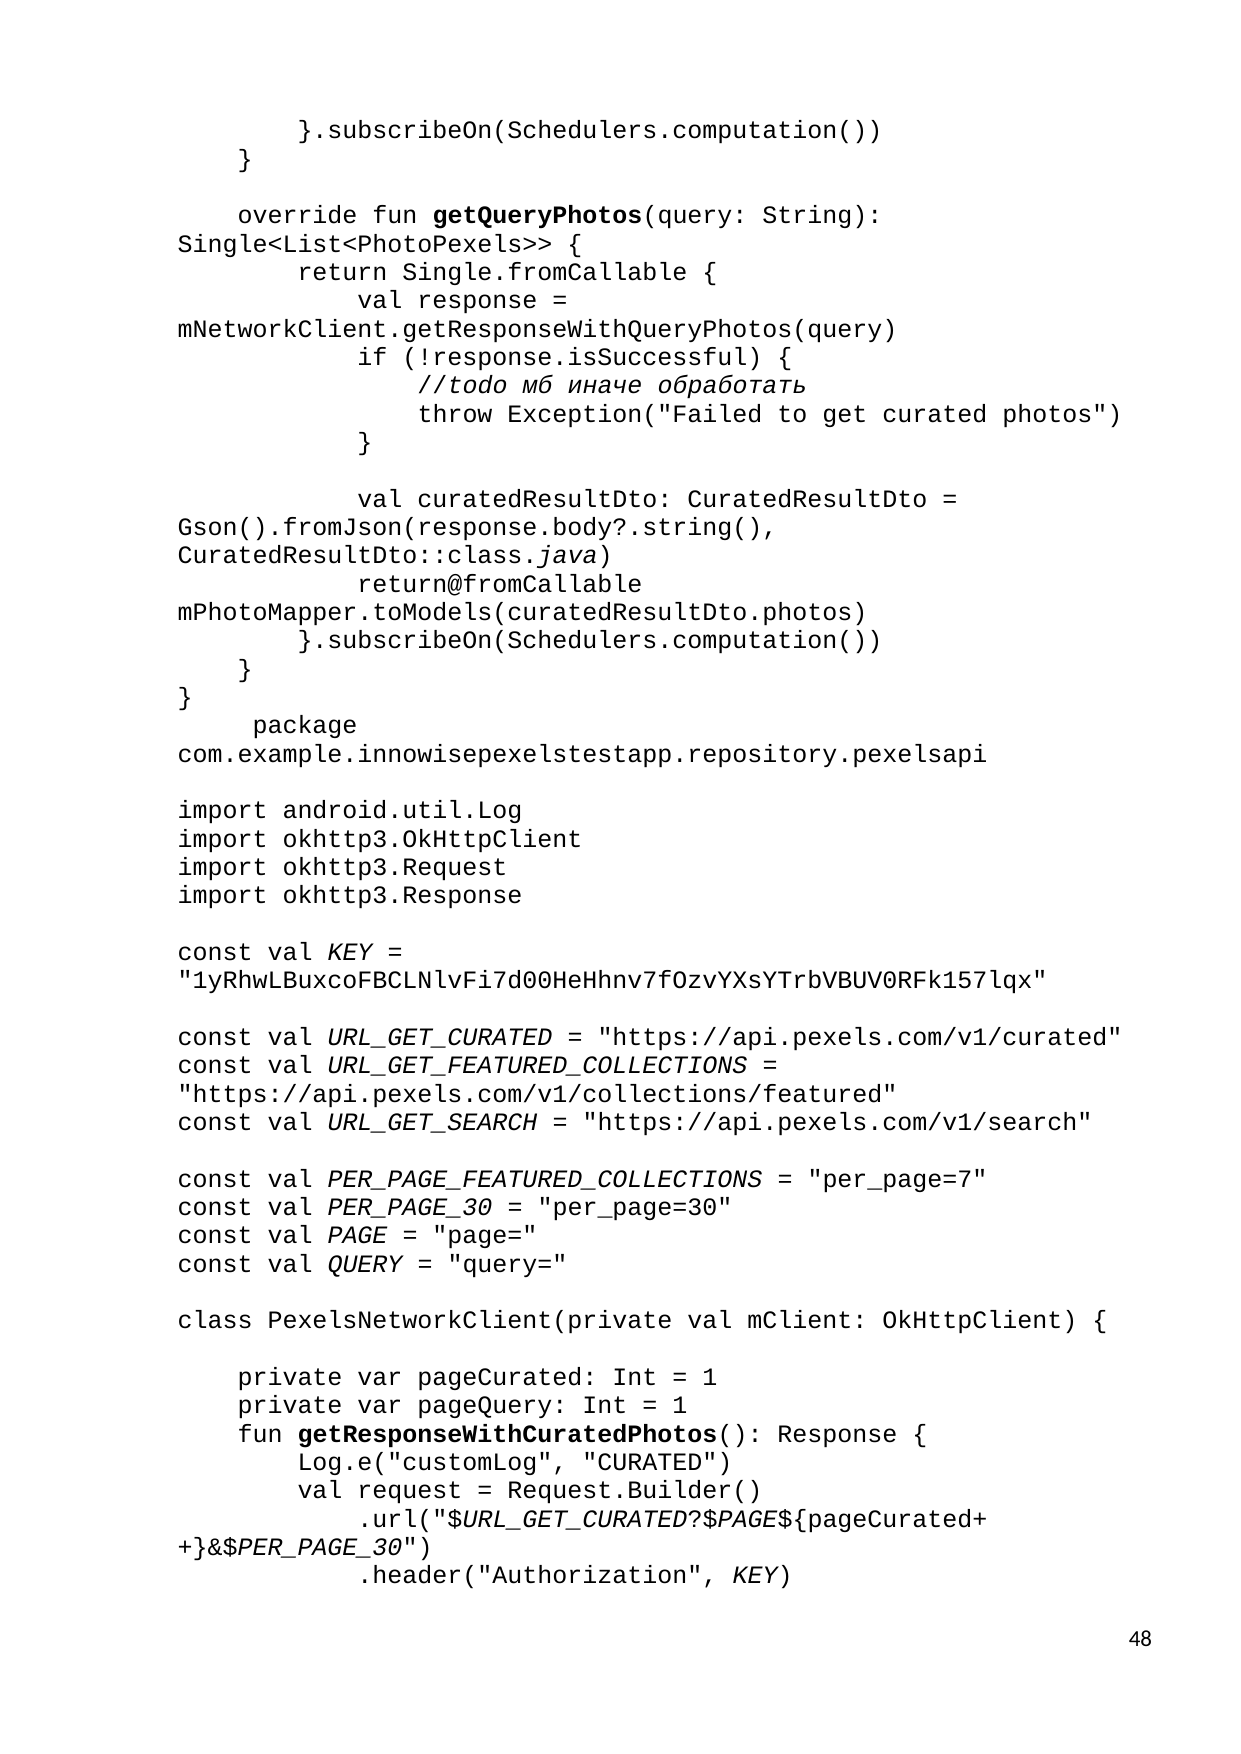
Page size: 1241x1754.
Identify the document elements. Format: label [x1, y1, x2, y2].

text [177, 713, 1152, 1591]
text [177, 118, 1152, 713]
